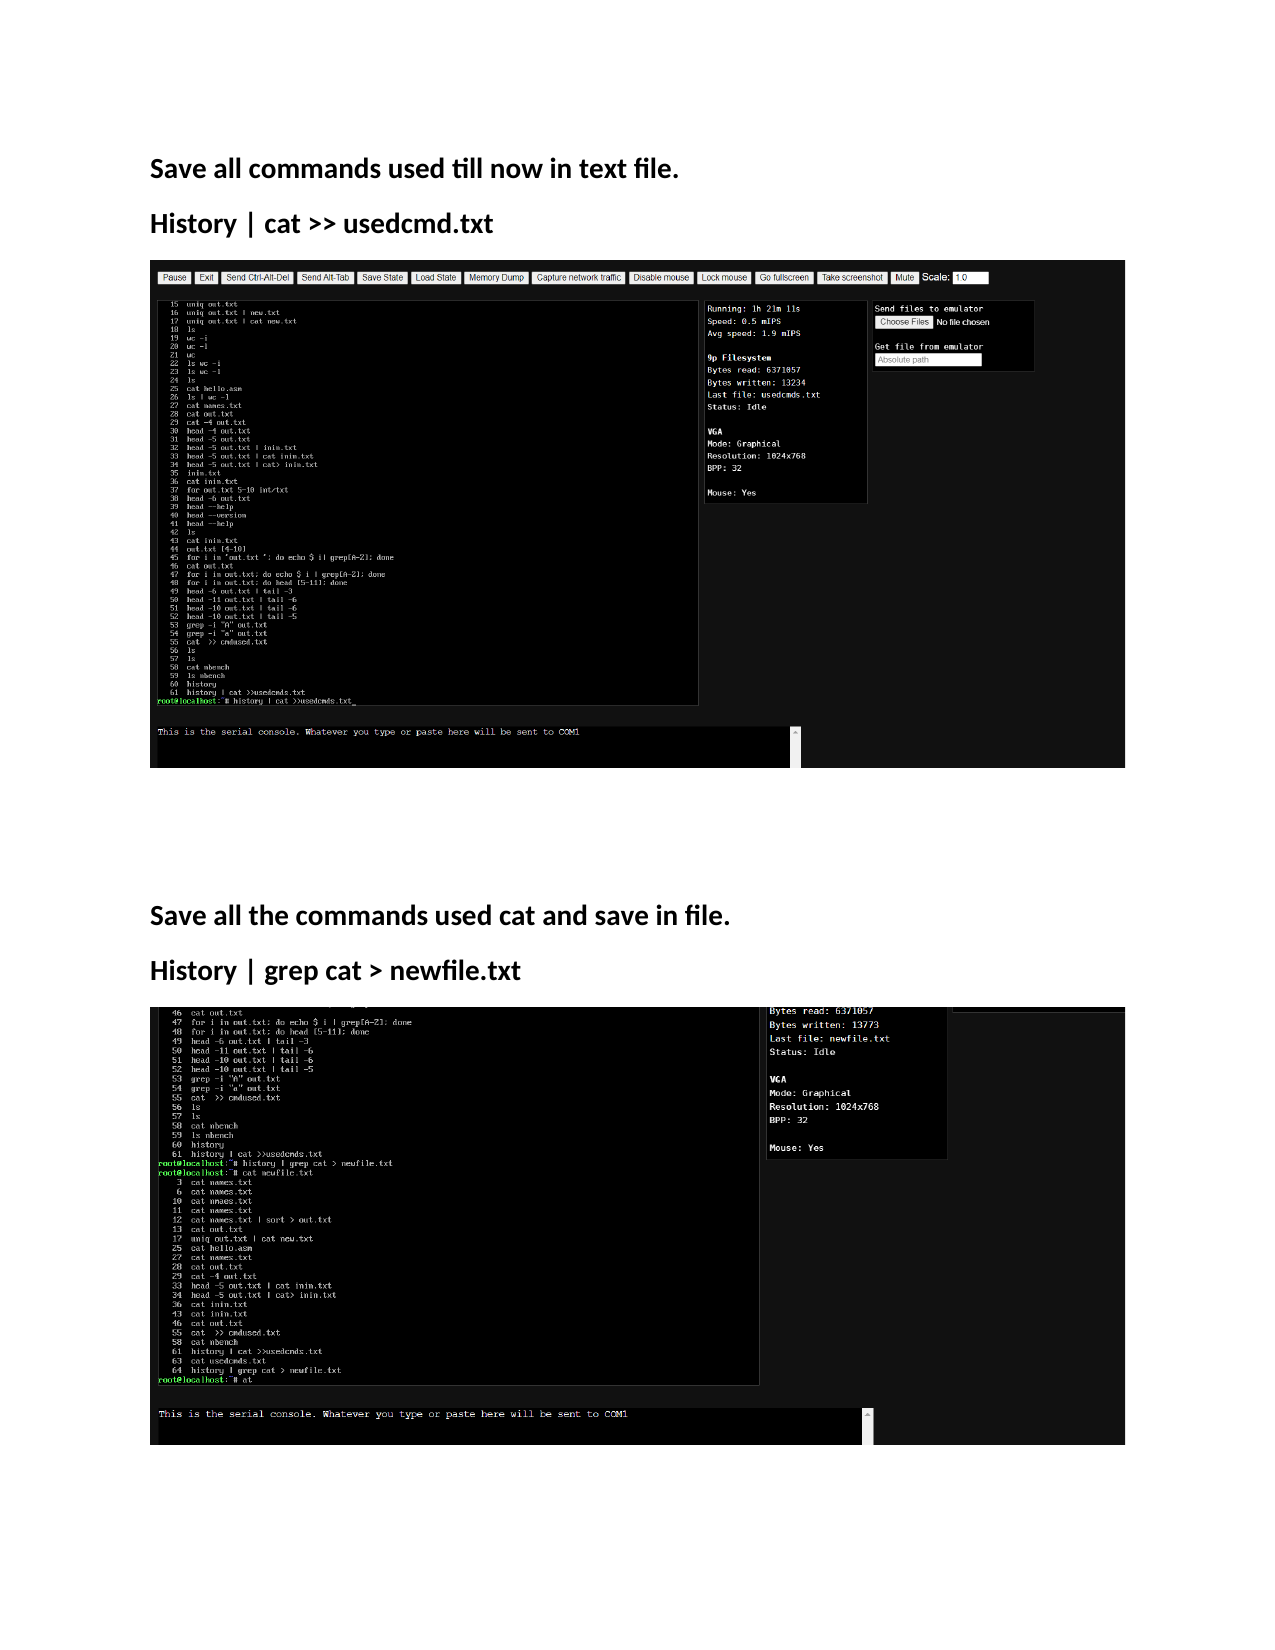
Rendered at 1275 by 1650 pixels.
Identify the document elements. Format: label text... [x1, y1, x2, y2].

picture [150, 260, 1125, 768]
text Save all commands used till now in text file. [150, 150, 1125, 186]
text Save all the commands used cat and save in file. [150, 897, 1125, 932]
text History | cat >> usedcmd.txt [150, 205, 1125, 241]
text History | grep cat > newfile.txt [150, 952, 1125, 987]
picture [150, 1007, 1125, 1445]
